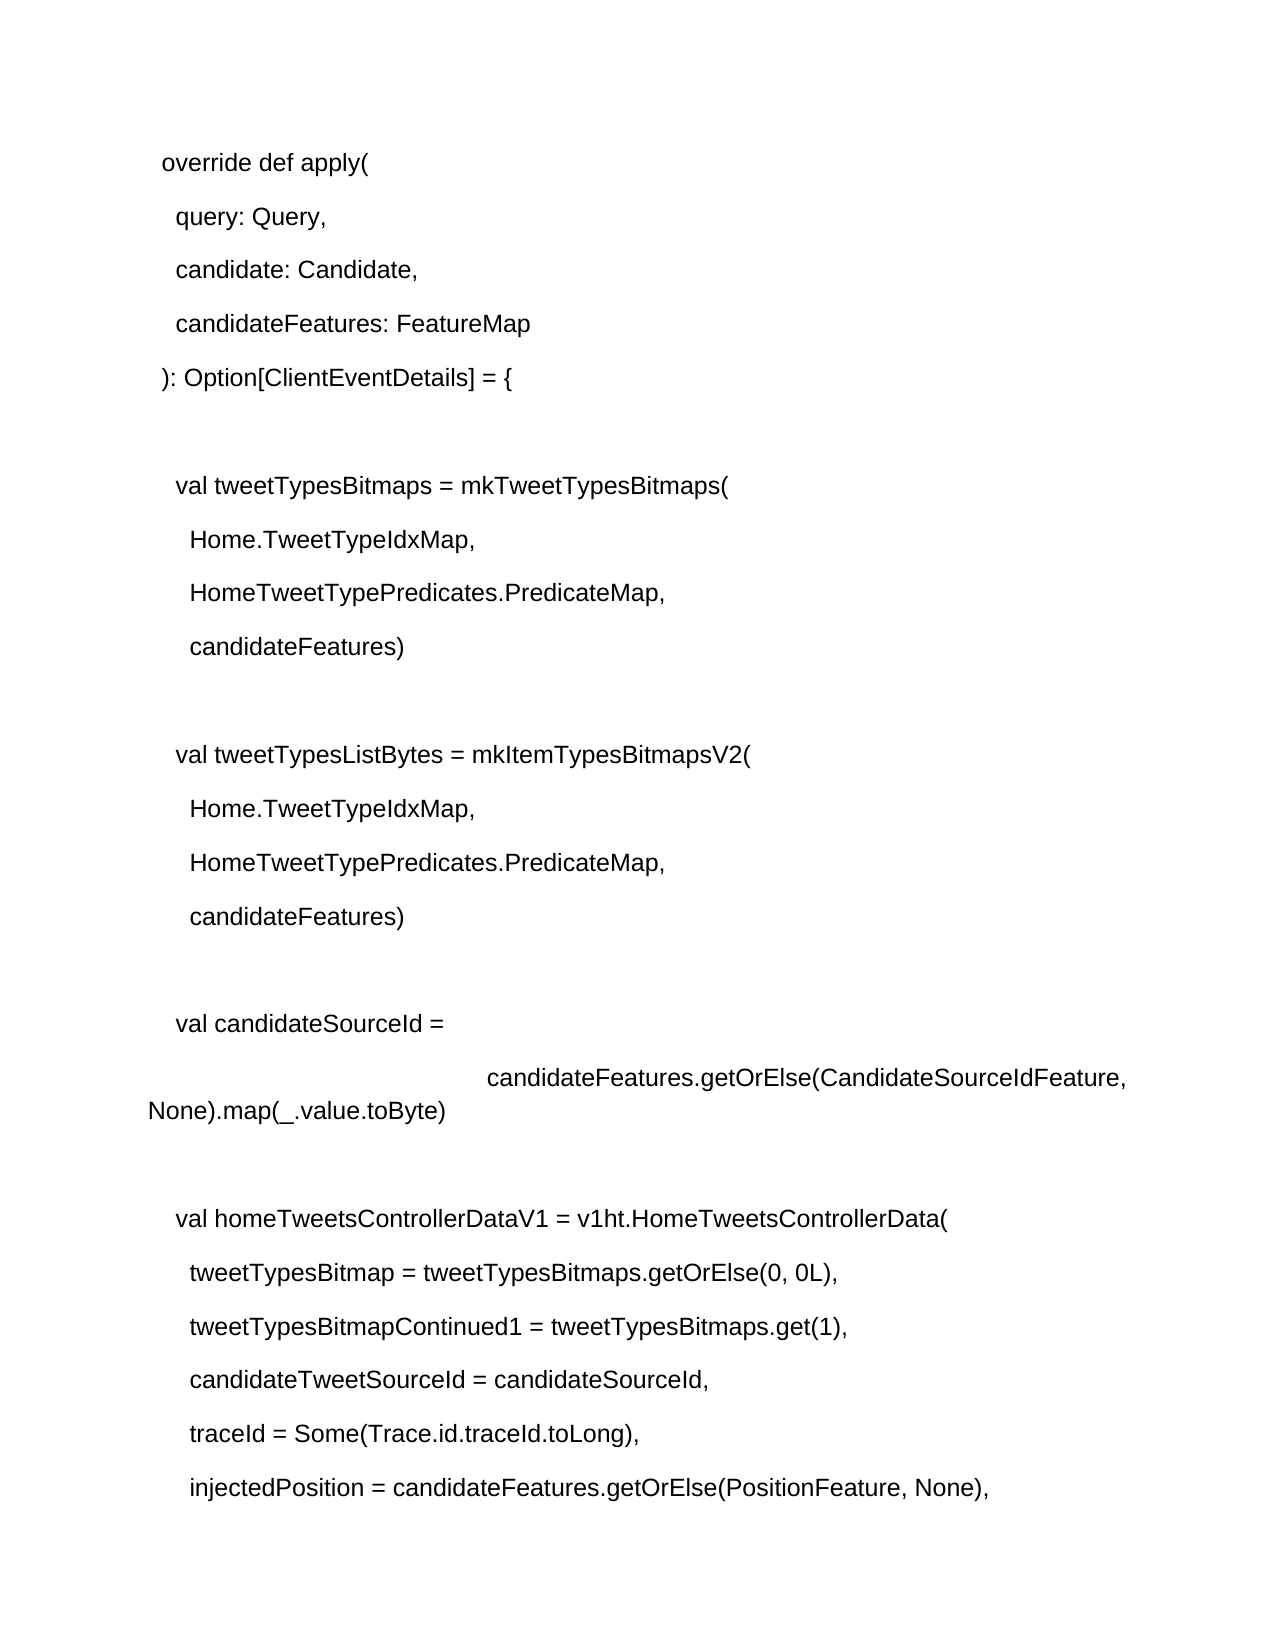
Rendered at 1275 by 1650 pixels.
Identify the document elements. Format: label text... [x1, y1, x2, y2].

text override def apply( [148, 148, 1127, 176]
text tweetTypesBitmap = tweetTypesBitmaps.getOrElse(0, 0L), [148, 1258, 1127, 1286]
text Home.TweetTypeIdxMap, [148, 524, 1127, 553]
text tweetTypesBitmapContinued1 = tweetTypesBitmaps.get(1), [148, 1312, 1127, 1340]
text val tweetTypesListBytes = mkItemTypesBitmapsV2( [148, 740, 1127, 769]
text candidateFeatures) [148, 902, 1127, 930]
text val candidateSourceId = [148, 1009, 1127, 1038]
text HomeTweetTypePredicates.PredicateMap, [148, 848, 1127, 876]
text ): Option[ClientEventDetails] = { [148, 363, 1127, 392]
text HomeTweetTypePredicates.PredicateMap, [148, 578, 1127, 607]
text traceId = Some(Trace.id.traceId.toLong), [148, 1419, 1127, 1448]
text query: Query, [148, 201, 1127, 230]
text candidateFeatures.getOrElse(CandidateSourceIdFeature, None).map(_.value.toByte) [148, 1063, 1127, 1125]
text val tweetTypesBitmaps = mkTweetTypesBitmaps( [148, 471, 1127, 499]
text injectedPosition = candidateFeatures.getOrElse(PositionFeature, None), [148, 1473, 1127, 1502]
text val homeTweetsControllerDataV1 = v1ht.HomeTweetsControllerData( [148, 1204, 1127, 1233]
text candidate: Candidate, [148, 255, 1127, 284]
text candidateFeatures: FeatureMap [148, 309, 1127, 338]
text candidateTweetSourceId = candidateSourceId, [148, 1365, 1127, 1394]
text candidateFeatures) [148, 632, 1127, 661]
text Home.TweetTypeIdxMap, [148, 794, 1127, 823]
